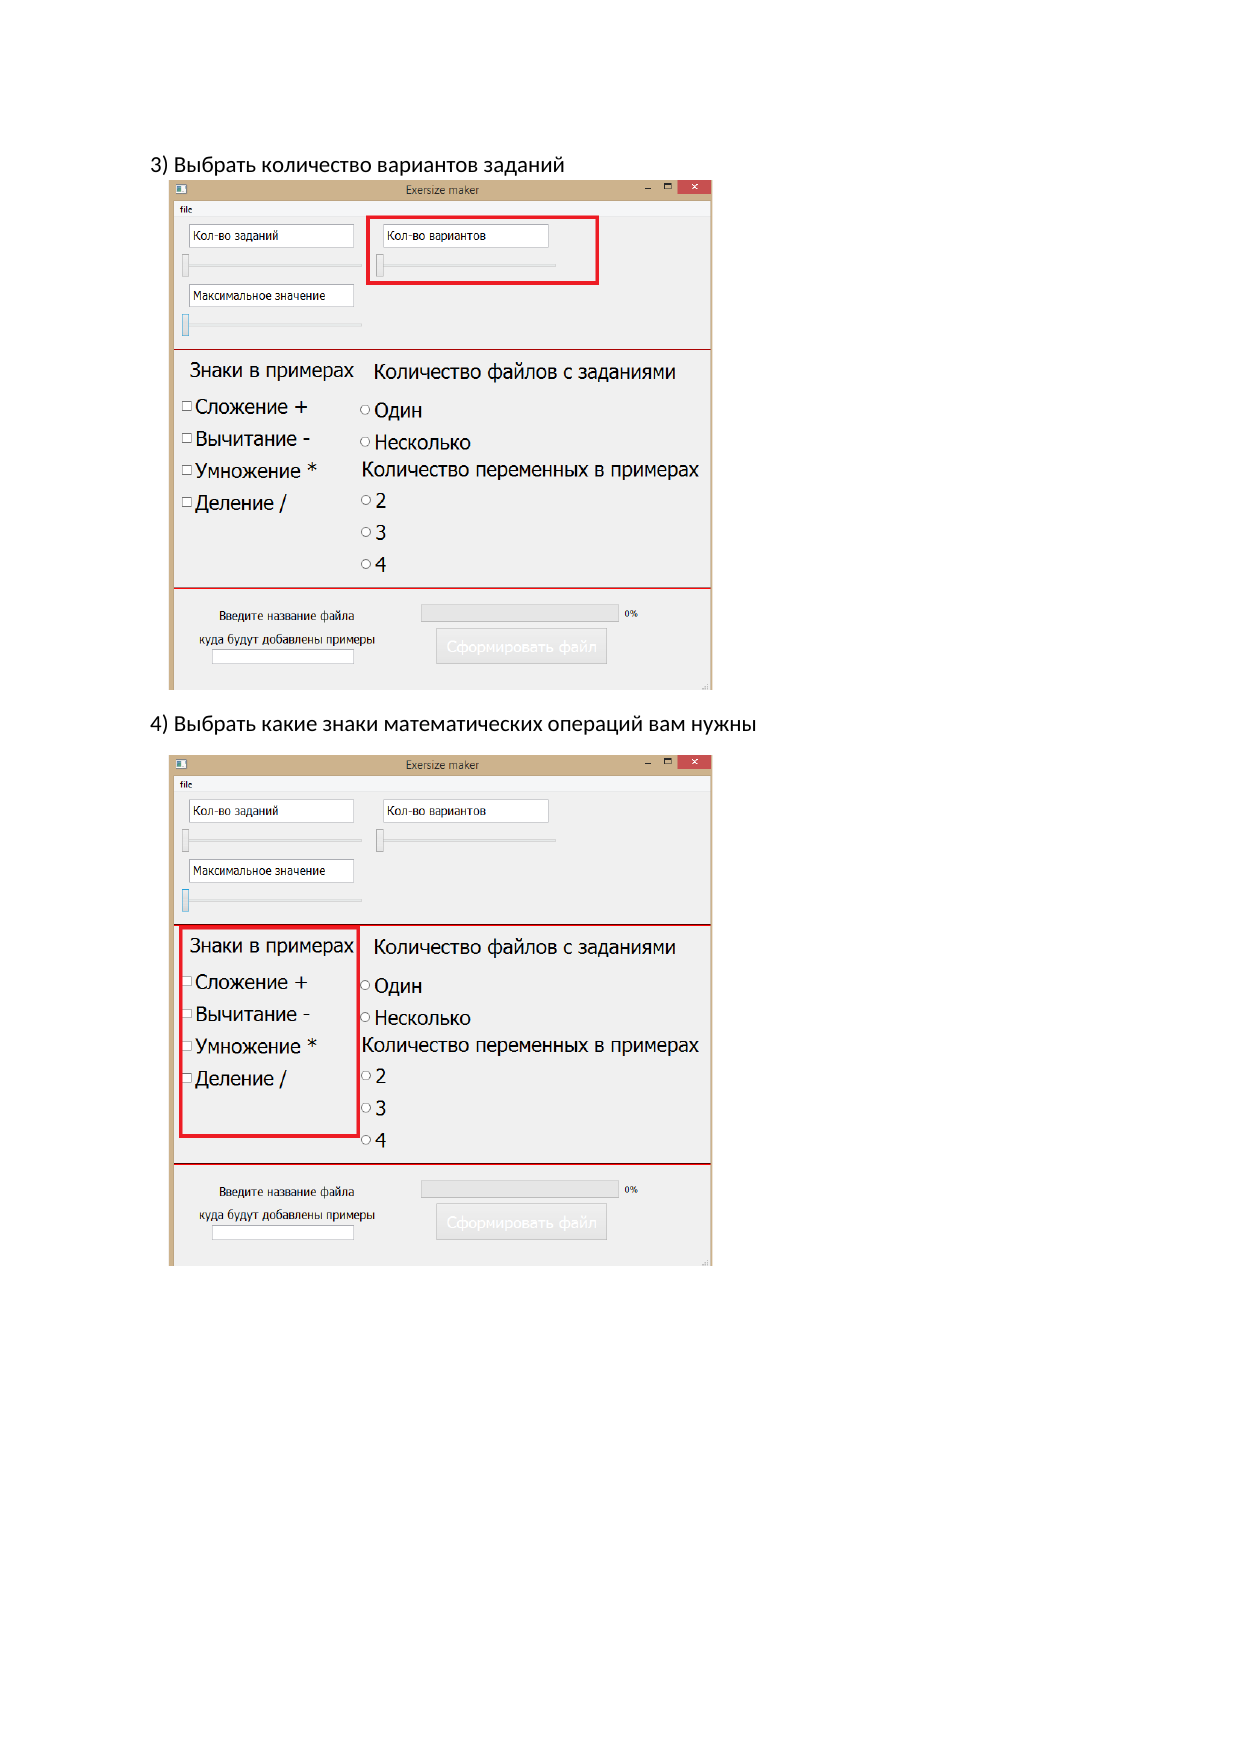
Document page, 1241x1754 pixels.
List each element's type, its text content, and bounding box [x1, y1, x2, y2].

text 3) Выбрать количество вариантов заданий [150, 150, 1090, 690]
text 4) Выбрать какие знаки математических операций вам нужны [150, 709, 1090, 737]
